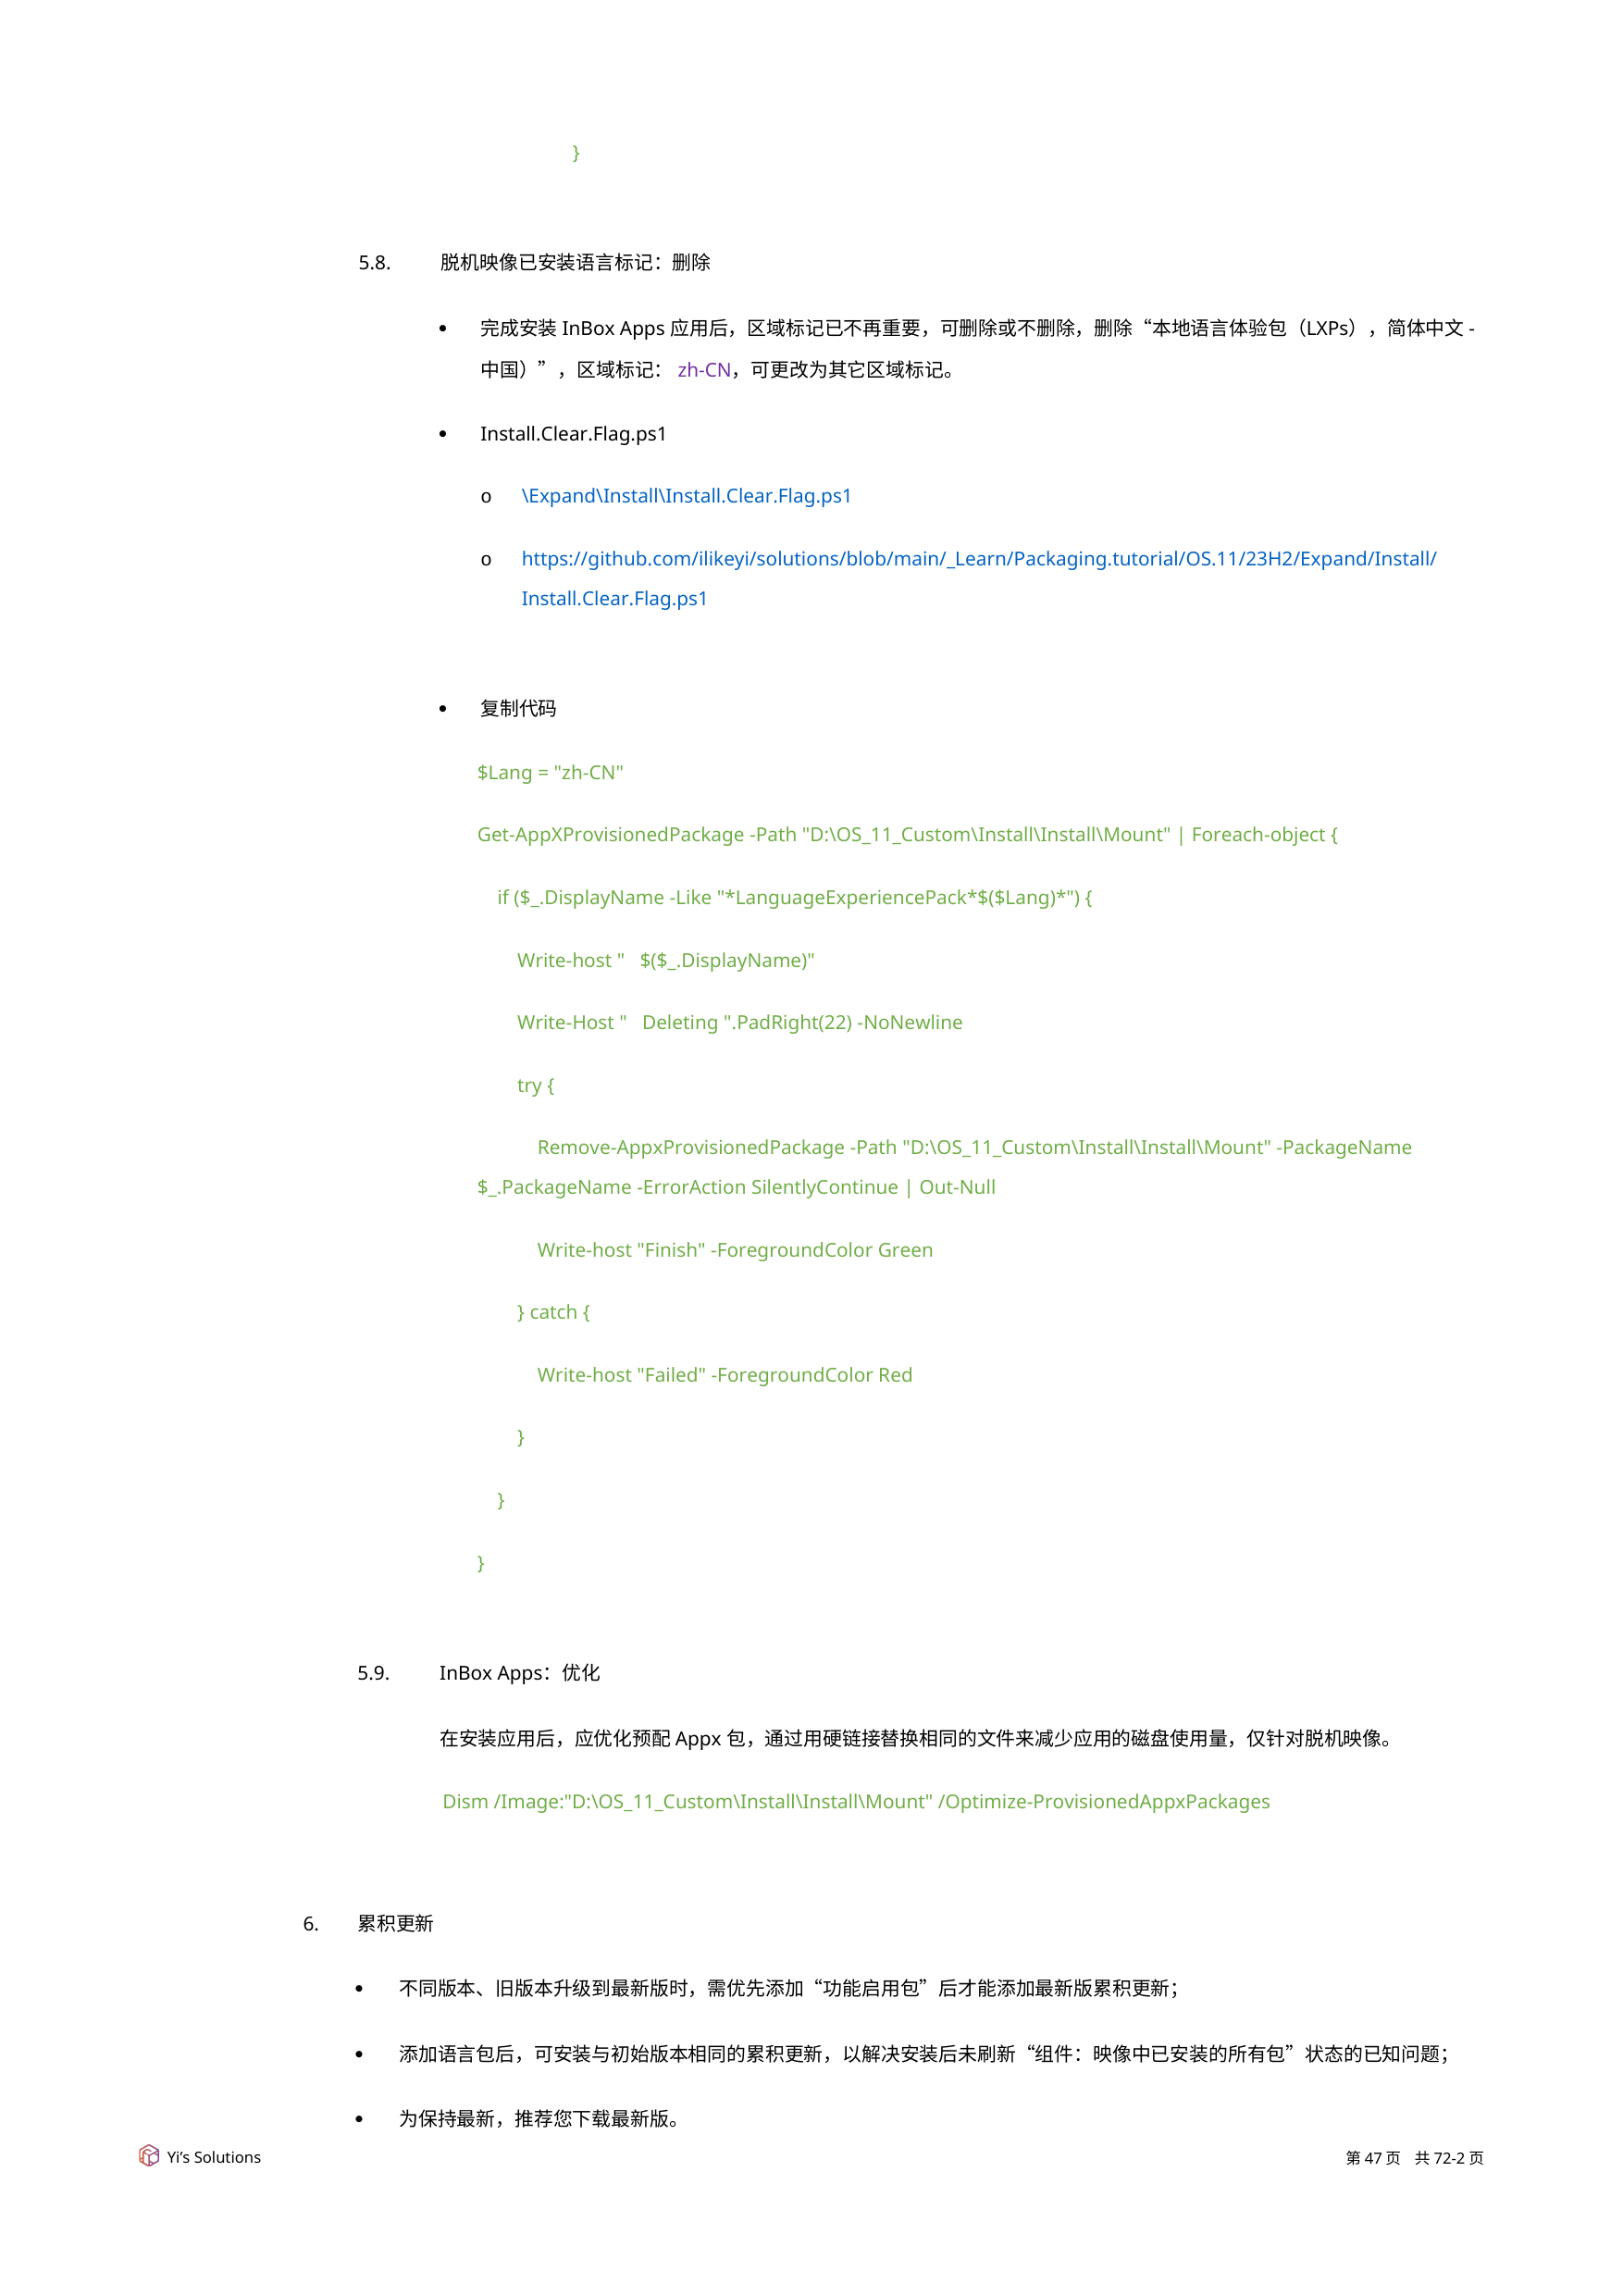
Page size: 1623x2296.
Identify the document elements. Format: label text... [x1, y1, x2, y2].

subtitle 脱机映像已安装语言标记：删除 [358, 248, 1484, 276]
text try { [477, 1072, 1484, 1098]
list 为保持最新，推荐您下载最新版。 [355, 2104, 1484, 2131]
list 复制代码 [440, 693, 1484, 722]
text } [477, 1486, 1484, 1512]
text Remove-AppxProvisionedPackage -Path "D:\OS_11_Custom\Install\Install\Mount" -PackageName $_.PackageName -ErrorAction SilentlyContinue | Out-Null [477, 1135, 1484, 1200]
text } [573, 139, 1484, 165]
text } [477, 1423, 1484, 1450]
subtitle InBox Apps：优化 [357, 1657, 1484, 1686]
subtitle 累积更新 [303, 1908, 1484, 1937]
text if ($_.DisplayName -Like "*LanguageExperiencePack*$($Lang)*") { [477, 884, 1484, 910]
list 不同版本、旧版本升级到最新版时，需优先添加“功能启用包”后才能添加最新版累积更新； [355, 1974, 1484, 2002]
list Dism /Image:"D:\OS_11_Custom\Install\Install\Mount" /Optimize-ProvisionedAppxPackages [442, 1788, 1484, 1815]
picture [139, 2144, 159, 2166]
list 完成安装 InBox Apps 应用后，区域标记已不再重要，可删除或不删除，删除“本地语言体验包（LXPs），简体中文 - 中国）”，区域标记： zh-CN，可更改为其它区域标记。 [440, 313, 1484, 383]
text $Lang = "zh-CN" [477, 759, 1484, 785]
text Write-host " $($_.DisplayName)" [477, 947, 1484, 973]
list Install.Clear.Flag.ps1 [440, 420, 1484, 446]
text Get-AppXProvisionedPackage -Path "D:\OS_11_Custom\Install\Install\Mount" | Foreach-object { [477, 821, 1484, 848]
text Write-host "Failed" -ForegroundColor Red [477, 1361, 1484, 1387]
list 添加语言包后，可安装与初始版本相同的累积更新，以解决安装后未刷新“组件：映像中已安装的所有包”状态的已知问题； [355, 2039, 1484, 2066]
list 在安装应用后，应优化预配 Appx 包，通过用硬链接替换相同的文件来减少应用的磁盘使用量，仅针对脱机映像。 [440, 1723, 1484, 1751]
text Write-host "Finish" -ForegroundColor Green [477, 1236, 1484, 1262]
list \Expand\Install\Install.Clear.Flag.ps1 [480, 482, 1484, 509]
text Write-Host " Deleting ".PadRight(22) -NoNewline [477, 1009, 1484, 1036]
text } [477, 1549, 1484, 1575]
list https://github.com/ilikeyi/solutions/blob/main/_Learn/Packaging.tutorial/OS.11/23H2/Expand/Install/Install.Clear.Flag.ps1 [480, 545, 1484, 611]
text } catch { [477, 1298, 1484, 1325]
